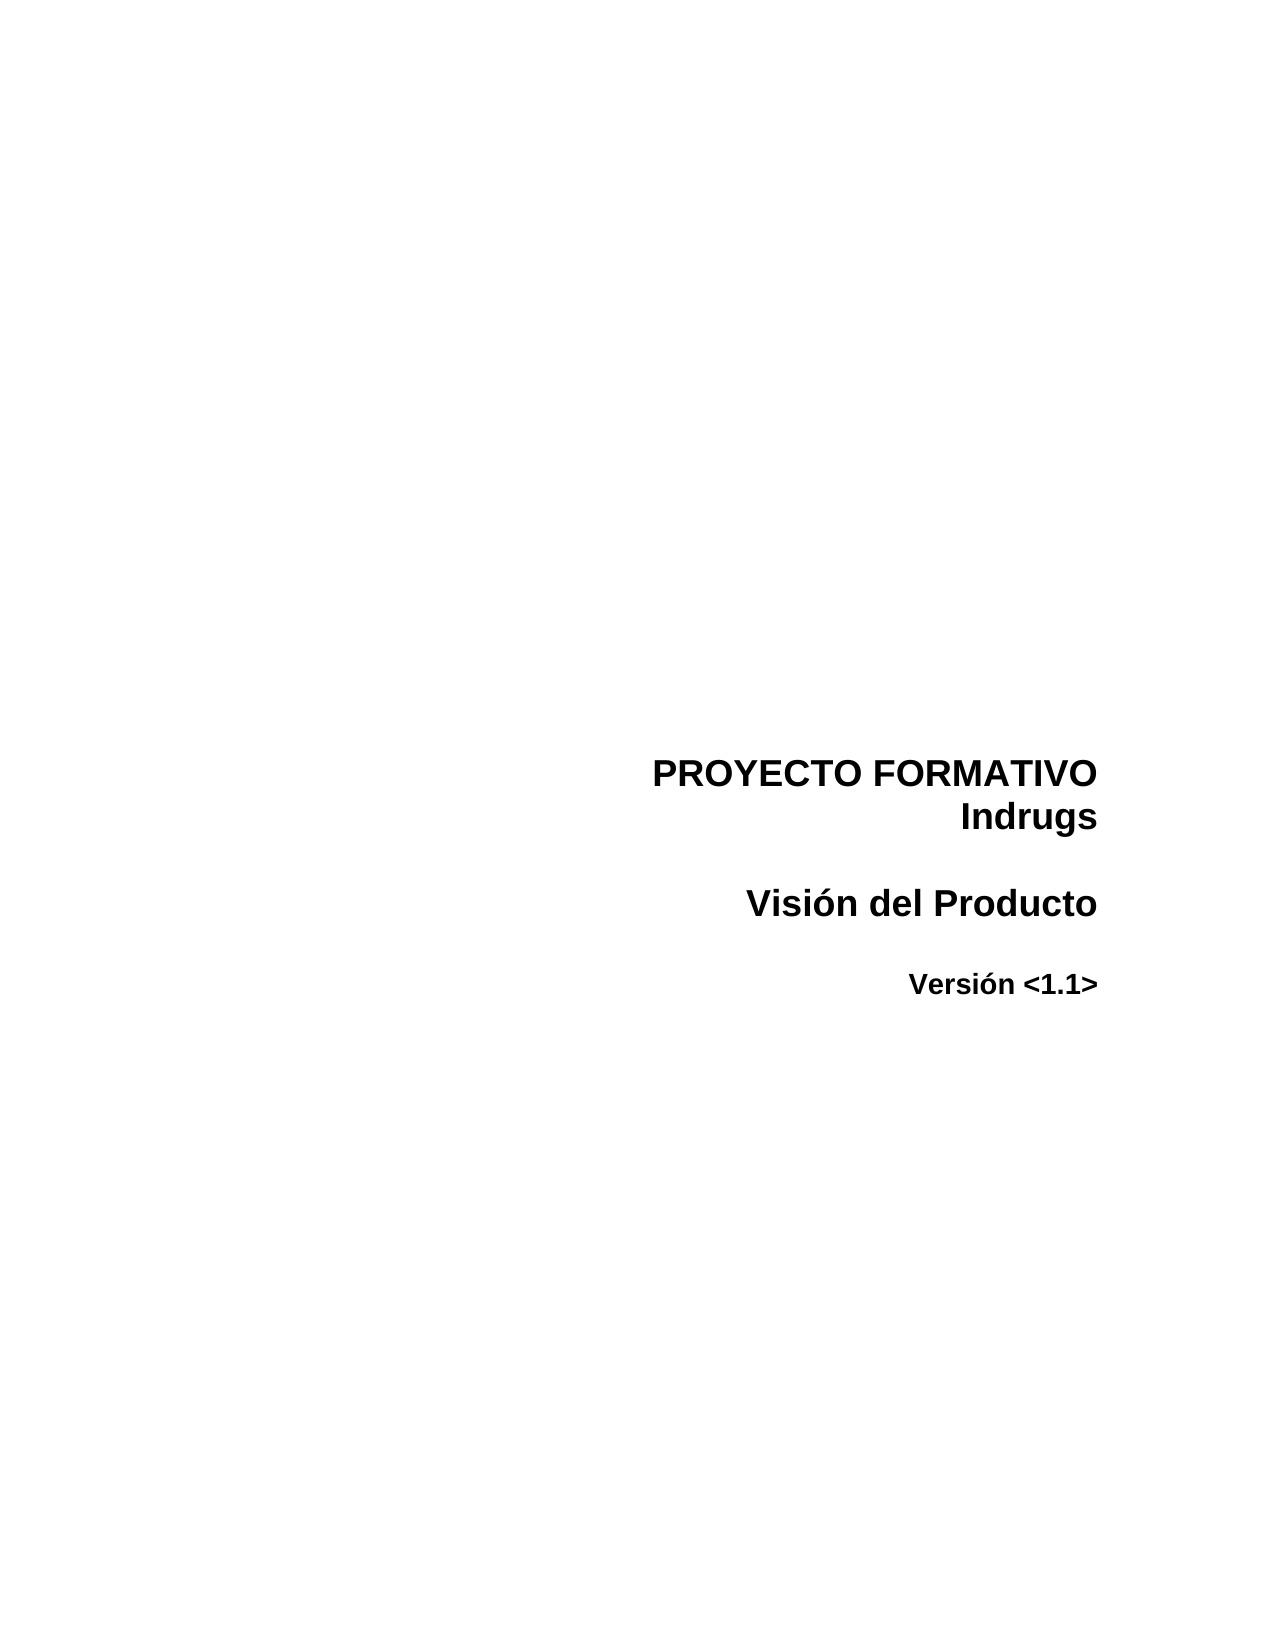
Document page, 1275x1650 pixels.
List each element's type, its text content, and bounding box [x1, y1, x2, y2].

text Versión <1.1> [177, 967, 1098, 1001]
text Indrugs [177, 794, 1098, 838]
text PROYECTO FORMATIVO [177, 751, 1098, 794]
text Visión del Producto [177, 881, 1098, 924]
